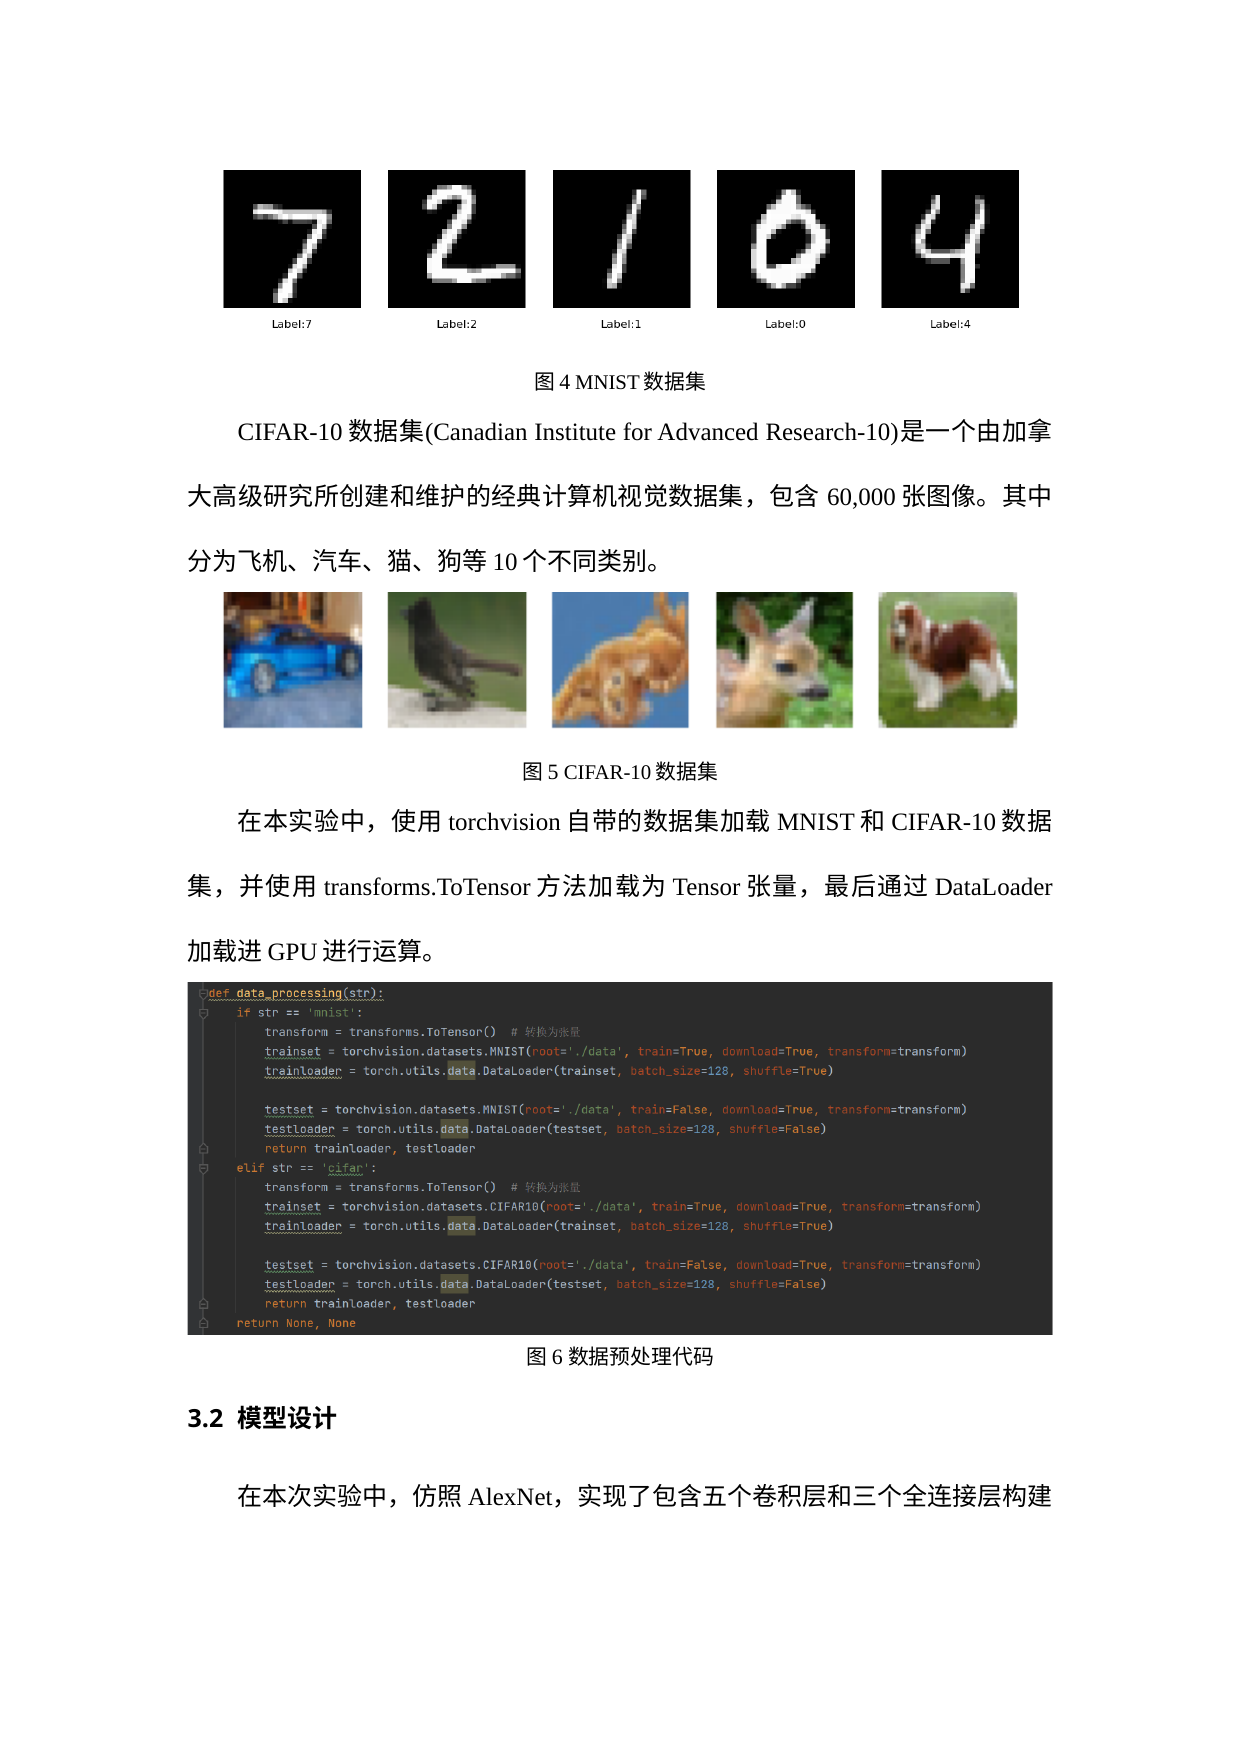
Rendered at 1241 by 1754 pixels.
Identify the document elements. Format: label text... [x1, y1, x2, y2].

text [187, 1462, 1053, 1527]
text 在本实验中，使用torchvision自带的数据集加载MNIST和CIFAR-10数据集，并使用transforms.ToTensor方法加载为Tensor张量，最后通过DataLoader加载进GPU进行运算。 [187, 787, 1053, 982]
text 3.2 模型设计 [187, 1384, 1053, 1449]
text 图4 MNIST数据集 [187, 364, 1053, 397]
text 图6 数据预处理代码 [187, 1339, 1053, 1372]
text 图5 CIFAR-10数据集 [187, 754, 1053, 787]
picture [215, 162, 1025, 332]
text CIFAR-10数据集(Canadian Institute for Advanced Research-10)是一个由加拿大高级研究所创建和维护的经典计算机视觉数据集，包含60,000张图像。其中分为飞机、汽车、猫、狗等10个不同类别。 [187, 397, 1053, 592]
picture [215, 592, 1025, 742]
